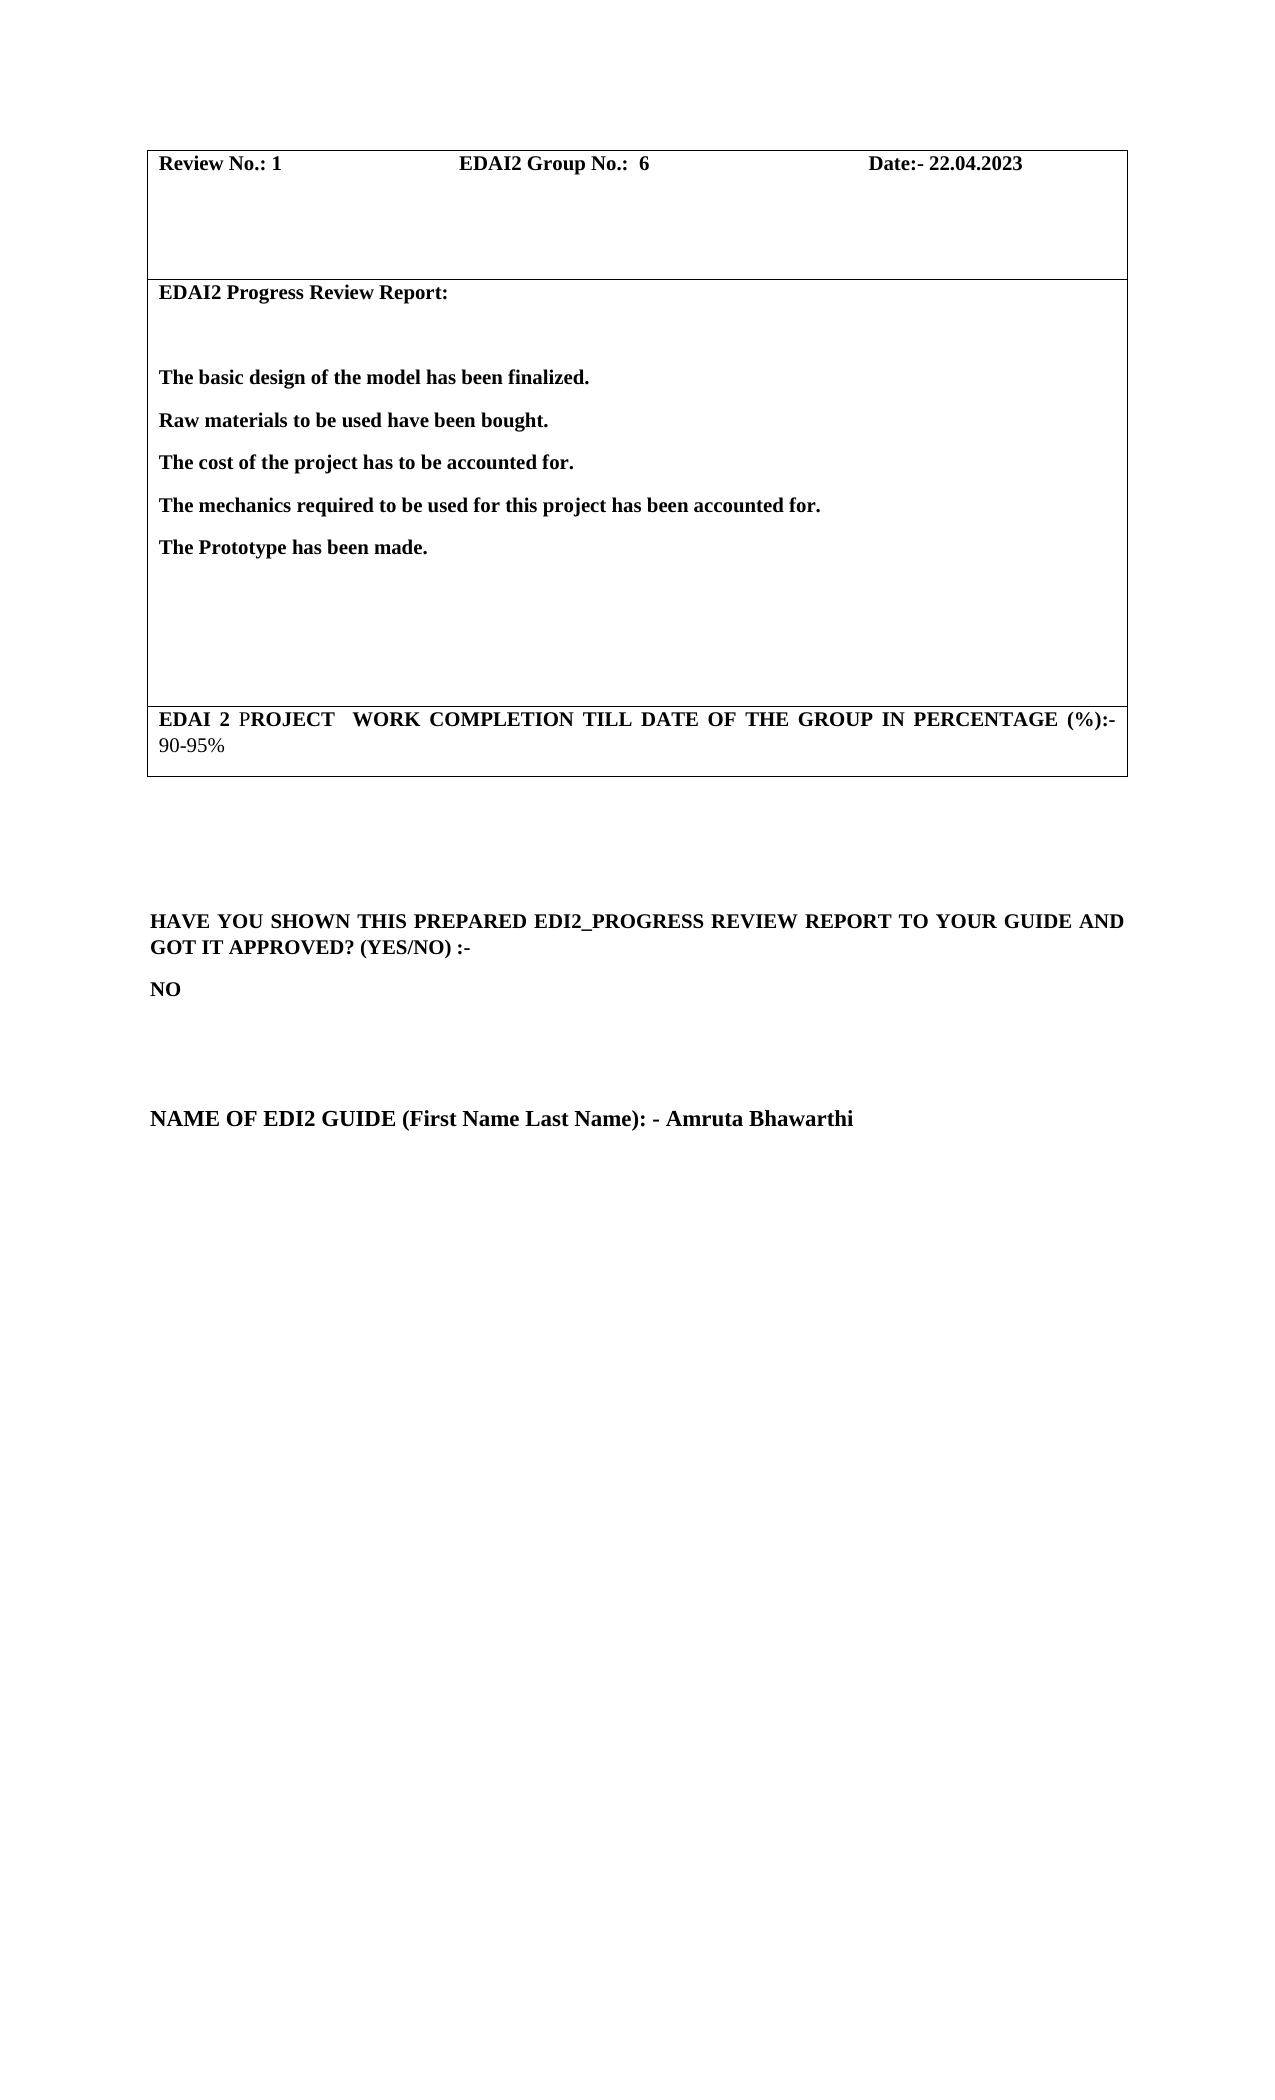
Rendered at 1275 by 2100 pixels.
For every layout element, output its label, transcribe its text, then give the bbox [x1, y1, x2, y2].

text NO [150, 977, 1125, 1001]
table_cell EDAI2 Progress Review Report: The basic design of the model has been finalized. Raw materials to be used have been bought. The cost of the project has to be accounted for. The mechanics required to be used for this project has been accounted for. The Prototype has been made. [148, 280, 1127, 706]
table_header Review No.: 1 EDAI2 Group No.: 6 Date:- 22.04.2023 [148, 151, 1127, 279]
table_cell EDAI 2 PROJECT WORK COMPLETION TILL DATE OF THE GROUP IN PERCENTAGE (%):- 90-95% [148, 707, 1127, 776]
text NAME OF EDI2 GUIDE (First Name Last Name): - Amruta Bhawarthi [150, 1105, 1125, 1132]
text HAVE YOU SHOWN THIS PREPARED EDI2_PROGRESS REVIEW REPORT TO YOUR GUIDE AND GOT IT APPROVED? (YES/NO) :- [150, 909, 1125, 959]
